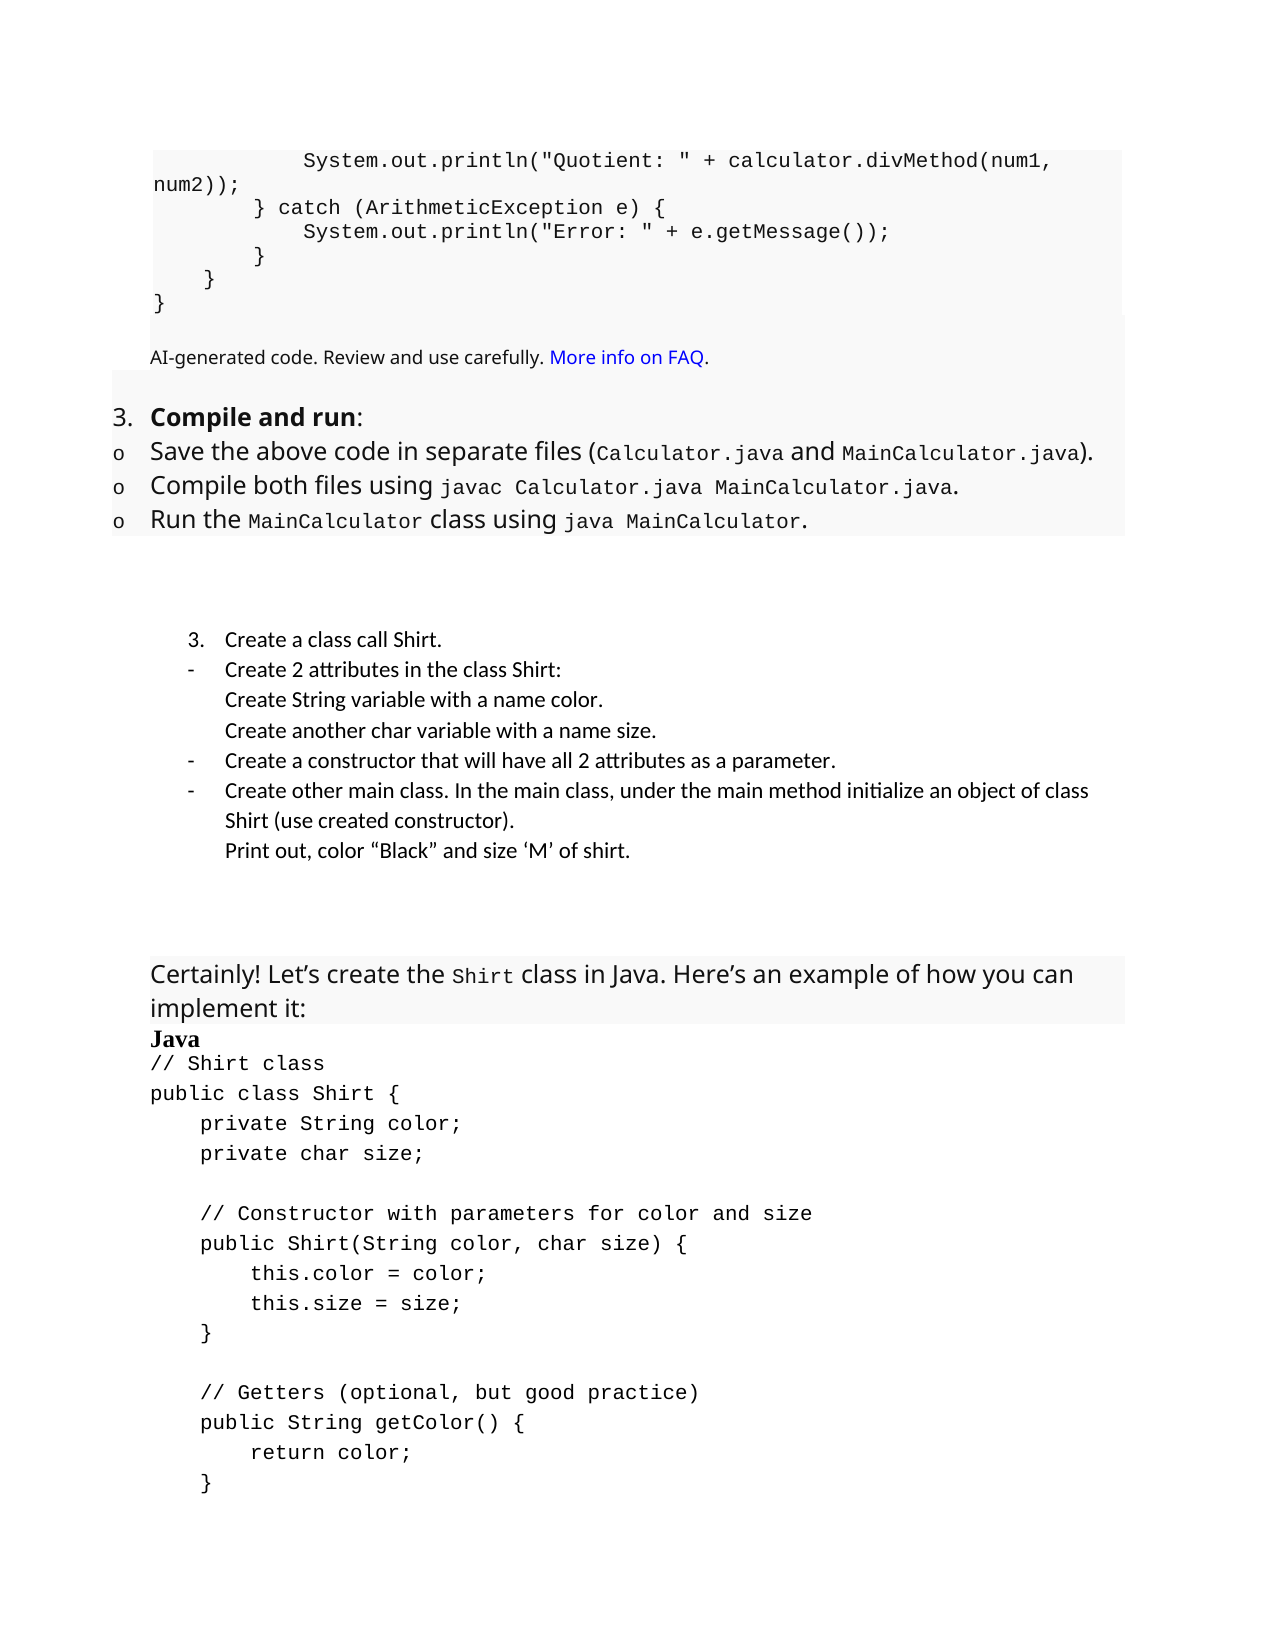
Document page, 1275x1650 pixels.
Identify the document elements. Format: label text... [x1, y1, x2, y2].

list Print out, color “Black” and size ‘M’ of shirt. [225, 837, 1125, 865]
text this.size = size; [150, 1292, 1125, 1316]
text public class Shirt { [150, 1083, 1125, 1107]
text } [153, 268, 1122, 292]
text private char size; [150, 1143, 1125, 1167]
text AI-generated code. Review and use carefully. More info on FAQ. [150, 345, 1125, 370]
list Run the MainCalculator class using java MainCalculator. [112, 502, 1125, 536]
text } [150, 1472, 1125, 1496]
text public String getColor() { [150, 1412, 1125, 1436]
list Compile and run: [112, 399, 1125, 433]
text System.out.println("Quotient: " + calculator.divMethod(num1, num2)); [153, 150, 1122, 197]
text return color; [150, 1442, 1125, 1466]
text } [153, 292, 1122, 316]
list Create a class call Shirt. [187, 625, 1125, 653]
text private String color; [150, 1113, 1125, 1137]
text this.color = color; [150, 1263, 1125, 1286]
text System.out.println("Error: " + e.getMessage()); [153, 221, 1122, 244]
list Create a constructor that will have all 2 attributes as a parameter. [187, 746, 1125, 774]
list Create other main class. In the main class, under the main method initialize an object of class Shirt (use created constructor). [187, 776, 1125, 834]
list Create 2 attributes in the class Shirt: [187, 655, 1125, 683]
text } catch (ArithmeticException e) { [153, 197, 1122, 221]
text Java [150, 1024, 1125, 1053]
text Certainly! Let’s create the Shirt class in Java. Here’s an example of how you can implement it: [150, 956, 1125, 1024]
text } [150, 1322, 1125, 1346]
list Create String variable with a name color. [225, 686, 1125, 714]
list Create another char variable with a name size. [225, 716, 1125, 744]
list Save the above code in separate files (Calculator.java and MainCalculator.java). [112, 433, 1125, 467]
list Compile both files using javac Calculator.java MainCalculator.java. [112, 467, 1125, 502]
text // Shirt class [150, 1053, 1125, 1077]
text // Getters (optional, but good practice) [150, 1382, 1125, 1406]
text // Constructor with parameters for color and size [150, 1203, 1125, 1226]
text } [153, 244, 1122, 268]
text public Shirt(String color, char size) { [150, 1233, 1125, 1256]
